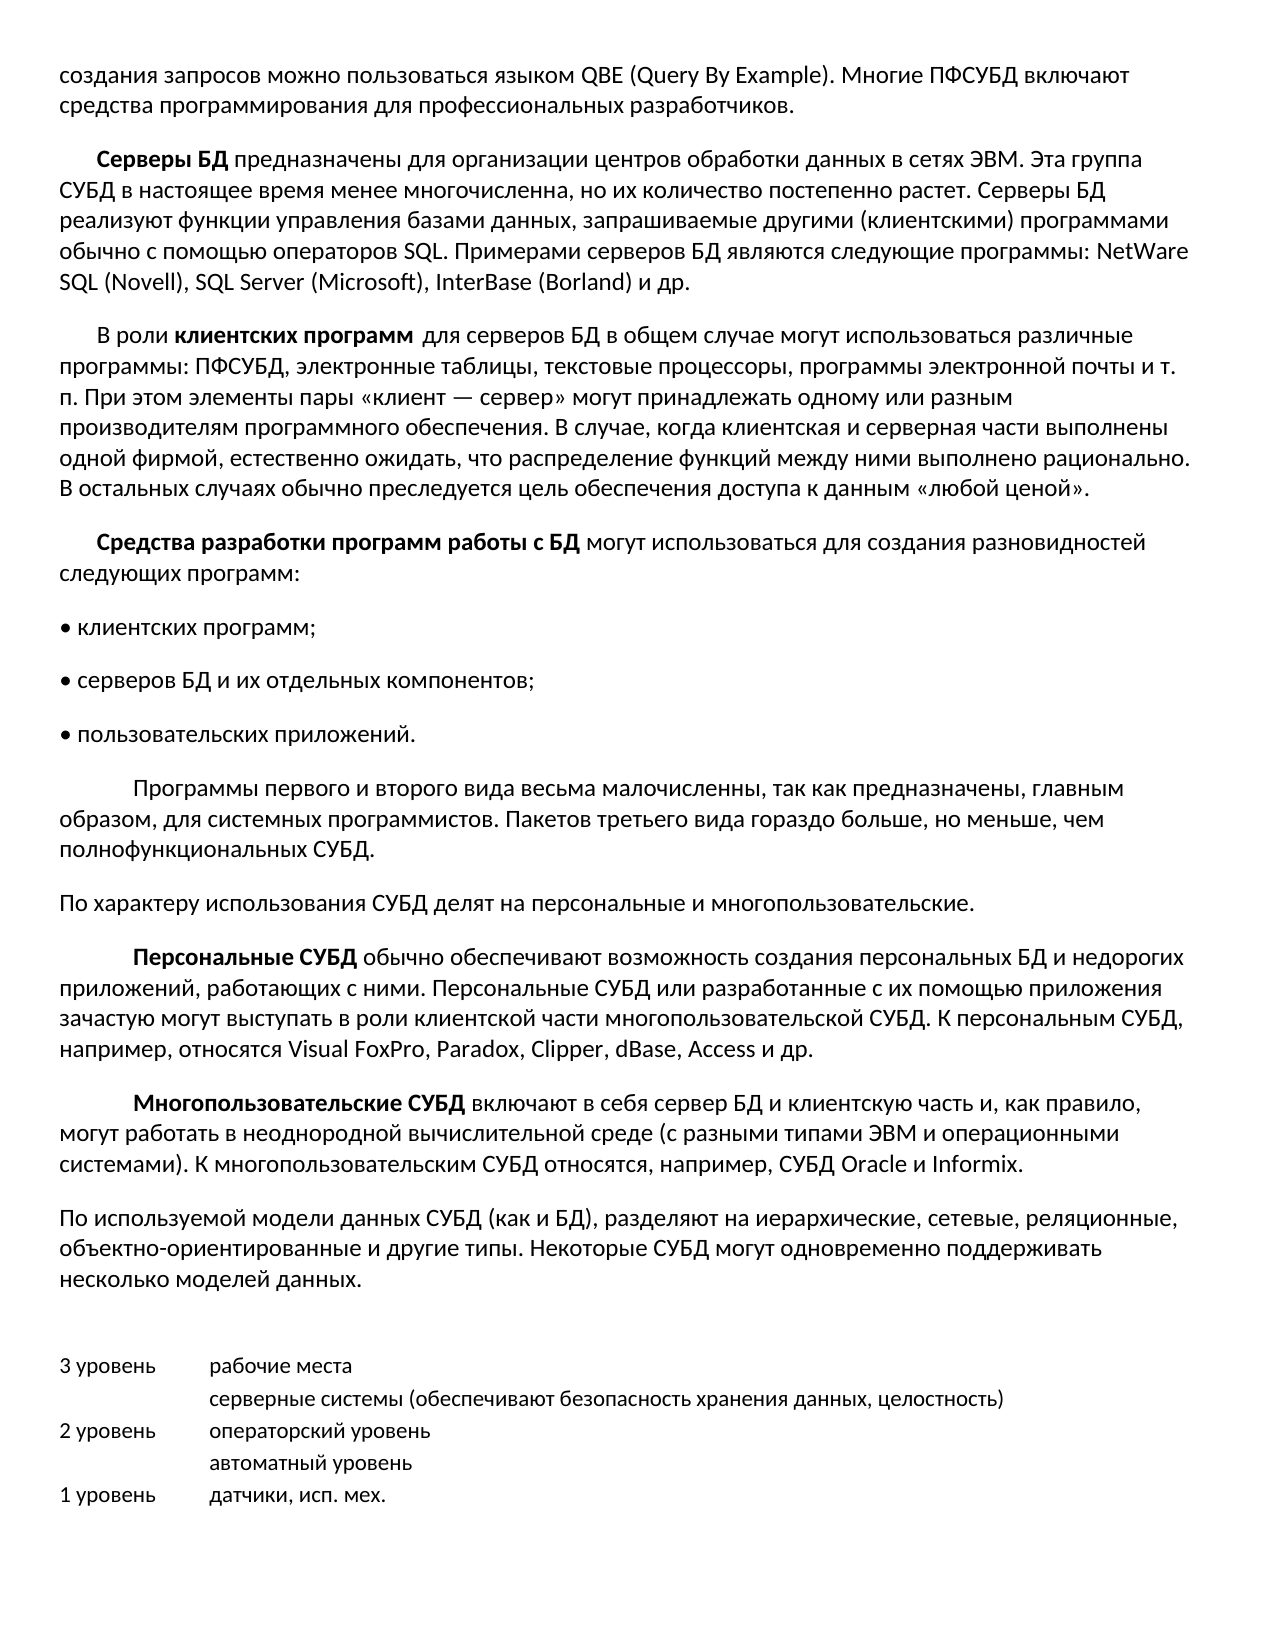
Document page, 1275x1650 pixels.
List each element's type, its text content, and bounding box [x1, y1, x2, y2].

text • серверов БД и их отдельных компонентов; [59, 664, 1192, 695]
text Многопользовательские СУБД включают в себя сервер БД и клиентскую часть и, как правило, могут работать в неоднородной вычислительной среде (с разными типами ЭВМ и операционными системами). К многопользовательским СУБД относятся, например, СУБД Oracle и Informix. [59, 1087, 1192, 1178]
text 1 уровень датчики, исп. мех. [59, 1480, 1216, 1508]
text • пользовательских приложений. [59, 718, 1192, 749]
text В роли клиентских программ для серверов БД в общем случае могут использоваться различные программы: ПФСУБД, электронные таблицы, текстовые процессоры, программы электронной почты и т. п. При этом элементы пары «клиент — сервер» могут принадлежать одному или разным производителям программного обеспечения. В случае, когда клиентская и серверная части выполнены одной фирмой, естественно ожидать, что распределение функций между ними выполнено рационально. В остальных случаях обычно преследуется цель обеспечения доступа к данным «любой ценой». [59, 319, 1192, 503]
text 2 уровень операторский уровень [59, 1416, 1216, 1444]
text По характеру использования СУБД делят на персональные и многопользовательские. [59, 887, 1192, 918]
text серверные системы (обеспечивают безопасность хранения данных, целостность) [59, 1384, 1216, 1412]
text Программы первого и второго вида весьма малочисленны, так как предназначены, главным образом, для системных программистов. Пакетов третьего вида гораздо больше, но меньше, чем полнофункциональных СУБД. [59, 772, 1192, 864]
text По используемой модели данных СУБД (как и БД), разделяют на иерархические, сетевые, реляционные, объектно-ориентированные и другие типы. Некоторые СУБД могут одновременно поддерживать несколько моделей данных. [59, 1202, 1192, 1293]
text Серверы БД предназначены для организации центров обработки данных в сетях ЭВМ. Эта группа СУБД в настоящее время менее многочисленна, но их количество постепенно растет. Серверы БД реализуют функции управления базами данных, запрашиваемые другими (клиентскими) программами обычно с помощью операторов SQL. Примерами серверов БД являются следующие программы: NetWare SQL (Novell), SQL Server (Microsoft), InterBase (Borland) и др. [59, 143, 1192, 296]
text автоматный уровень [59, 1448, 1216, 1476]
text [59, 59, 1192, 120]
text • клиентских программ; [59, 611, 1192, 641]
text 3 уровень рабочие места [59, 1351, 1216, 1379]
text Средства разработки программ работы с БД могут использоваться для создания разновидностей следующих программ: [59, 526, 1192, 587]
text Персональные СУБД обычно обеспечивают возможность создания персональных БД и недорогих приложений, работающих с ними. Персональные СУБД или разработанные с их помощью приложения зачастую могут выступать в роли клиентской части многопользовательской СУБД. К персональным СУБД, например, относятся Visual FoxPro, Paradox, Clipper, dBase, Access и др. [59, 941, 1192, 1063]
